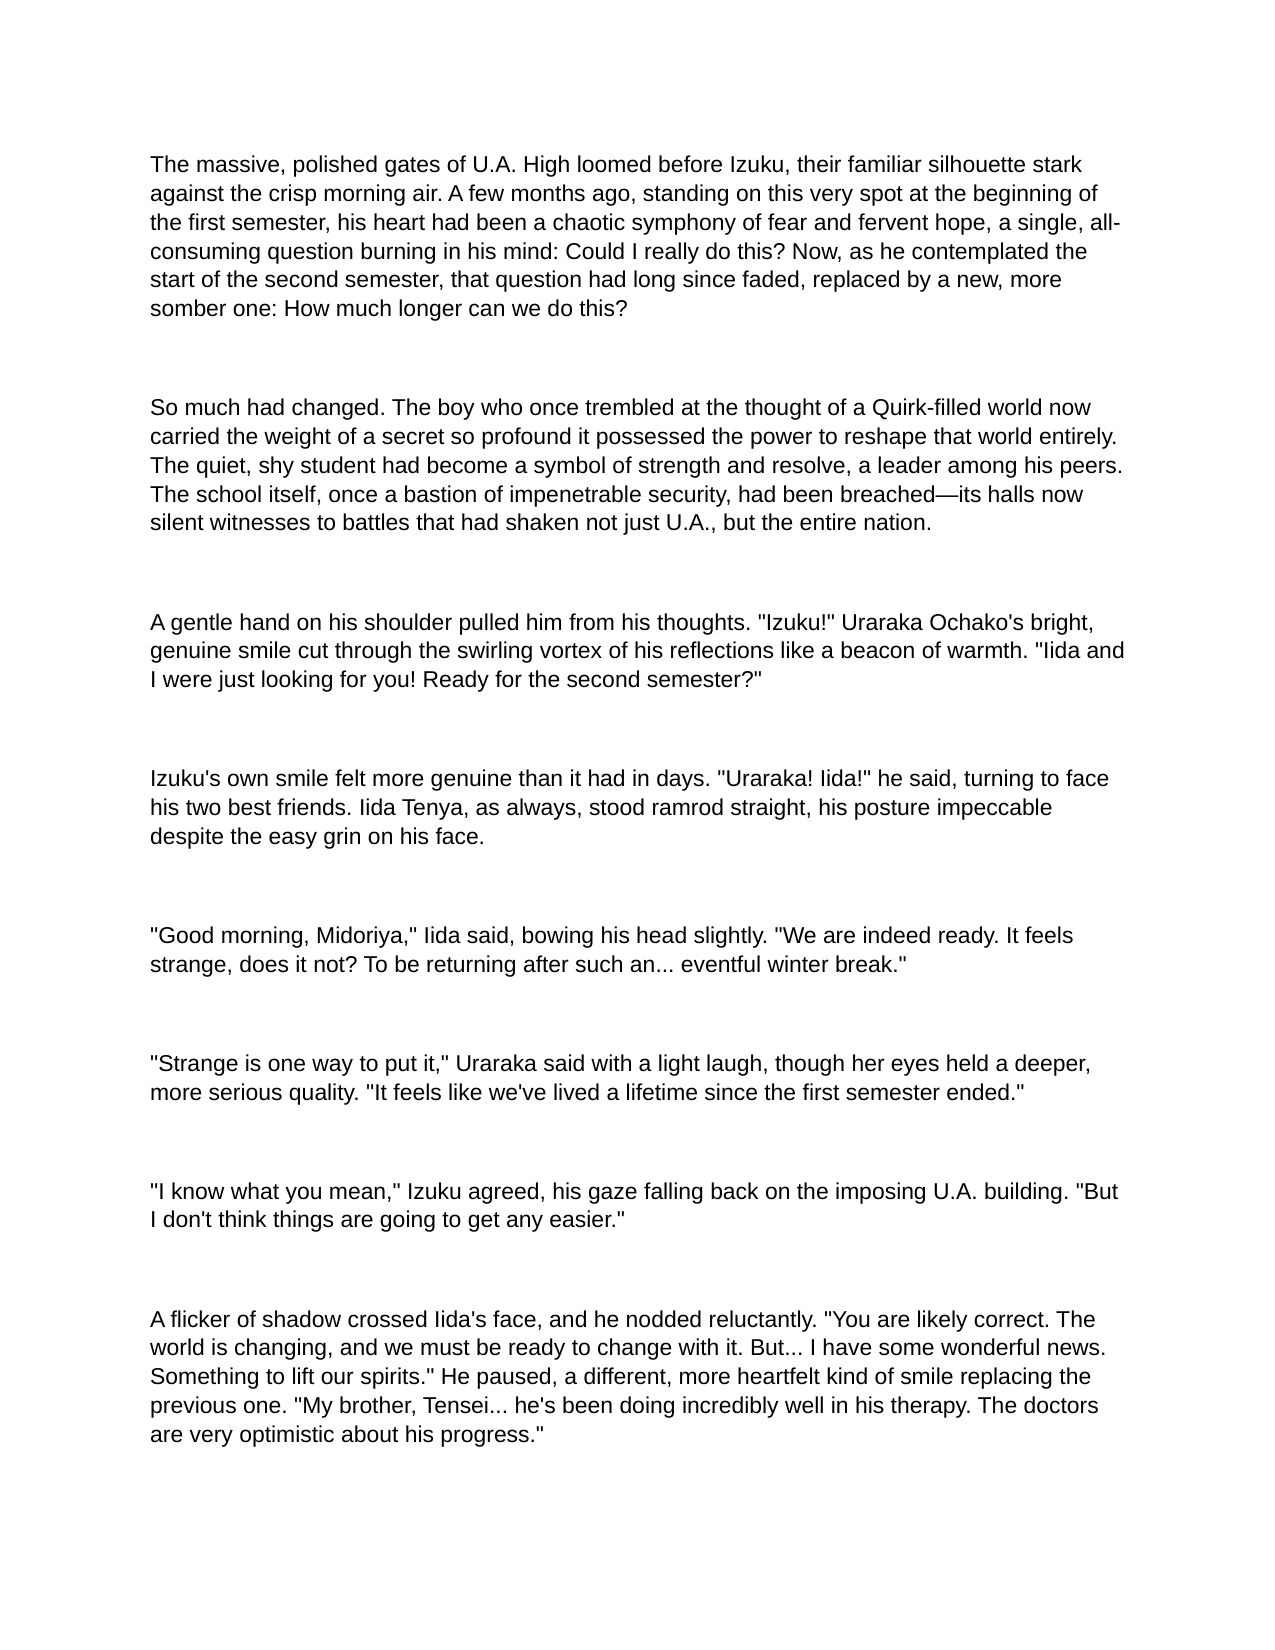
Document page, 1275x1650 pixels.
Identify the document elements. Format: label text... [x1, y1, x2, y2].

text A gentle hand on his shoulder pulled him from his thoughts. "Izuku!" Uraraka Ochako's bright, genuine smile cut through the swirling vortex of his reflections like a beacon of warmth. "Iida and I were just looking for you! Ready for the second semester?" [150, 607, 1125, 693]
text So much had changed. The boy who once trembled at the thought of a Quirk-filled world now carried the weight of a secret so profound it possessed the power to reshape that world entirely. The quiet, shy student had become a symbol of strength and resolve, a leader among his peers. The school itself, once a bastion of impenetrable security, had been breached—its halls now silent witnesses to battles that had shaken not just U.A., but the entire nation. [150, 393, 1125, 537]
text "Strange is one way to put it," Uraraka said with a light laugh, though her eyes held a deeper, more serious quality. "It feels like we've lived a lifetime since the first semester ended." [150, 1048, 1125, 1106]
text A flicker of shadow crossed Iida's face, and he nodded reluctantly. "You are likely correct. The world is changing, and we must be ready to change with it. But... I have some wonderful news. Something to lift our spirits." He paused, a different, more heartfelt kind of smile replacing the previous one. "My brother, Tensei... he's been doing incredibly well in his therapy. The doctors are very optimistic about his progress." [150, 1304, 1125, 1448]
text "I know what you mean," Izuku agreed, his gaze falling back on the imposing U.A. building. "But I don't think things are going to get any easier." [150, 1176, 1125, 1234]
text "Good morning, Midoriya," Iida said, bowing his head slightly. "We are indeed ready. It feels strange, does it not? To be returning after such an... eventful winter break." [150, 920, 1125, 978]
text Izuku's own smile felt more genuine than it had in days. "Uraraka! Iida!" he said, turning to face his two best friends. Iida Tenya, as always, stood ramrod straight, his posture impeccable despite the easy grin on his face. [150, 764, 1125, 850]
text The massive, polished gates of U.A. High loomed before Izuku, their familiar silhouette stark against the crisp morning air. A few months ago, standing on this very spot at the beginning of the first semester, his heart had been a chaotic symphony of fear and fervent hope, a single, all-consuming question burning in his mind: Could I really do this? Now, as he contemplated the start of the second semester, that question had long since faded, replaced by a new, more somber one: How much longer can we do this? [150, 150, 1125, 322]
